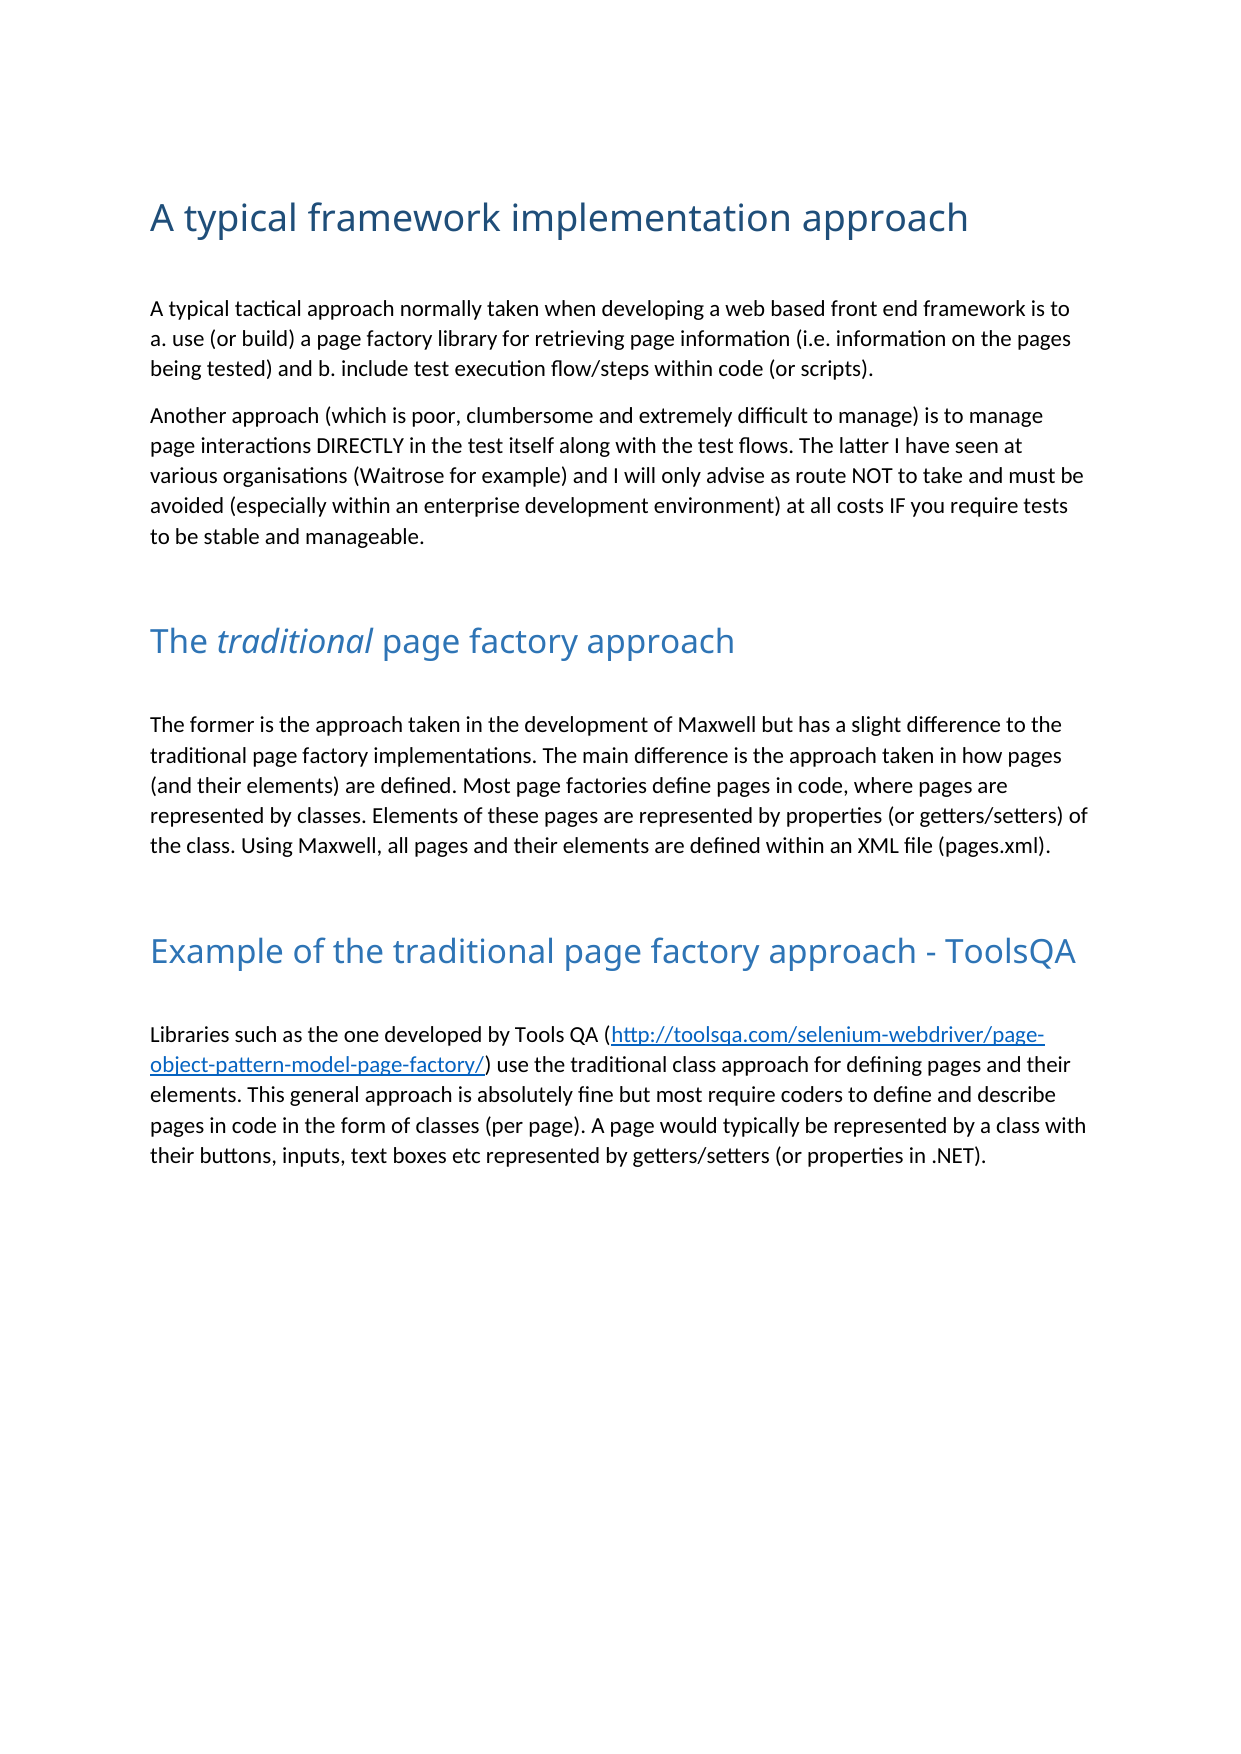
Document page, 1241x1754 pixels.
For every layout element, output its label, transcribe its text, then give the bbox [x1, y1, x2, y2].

subtitle The traditional page factory approach [150, 618, 1090, 664]
text The former is the approach taken in the development of Maxwell but has a slight difference to the traditional page factory implementations. The main difference is the approach taken in how pages (and their elements) are defined. Most page factories define pages in code, where pages are represented by classes. Elements of these pages are represented by properties (or getters/setters) of the class. Using Maxwell, all pages and their elements are defined within an XML file (pages.xml). [150, 711, 1090, 859]
text A typical tactical approach normally taken when developing a web based front end framework is to a. use (or build) a page factory library for retrieving page information (i.e. information on the pages being tested) and b. include test execution flow/steps within code (or scripts). [150, 294, 1090, 382]
subtitle Example of the traditional page factory approach - ToolsQA [150, 928, 1090, 973]
subtitle A typical framework implementation approach [150, 192, 1090, 243]
text Another approach (which is poor, clumbersome and extremely difficult to manage) is to manage page interactions DIRECTLY in the test itself along with the test flows. The latter I have seen at various organisations (Waitrose for example) and I will only advise as route NOT to take and must be avoided (especially within an enterprise development environment) at all costs IF you require tests to be stable and manageable. [150, 401, 1090, 550]
text Libraries such as the one developed by Tools QA (http://toolsqa.com/selenium-webdriver/page-object-pattern-model-page-factory/) use the traditional class approach for defining pages and their elements. This general approach is absolutely fine but most require coders to define and describe pages in code in the form of classes (per page). A page would typically be represented by a class with their buttons, inputs, text boxes etc represented by getters/setters (or properties in .NET). [150, 1020, 1090, 1169]
